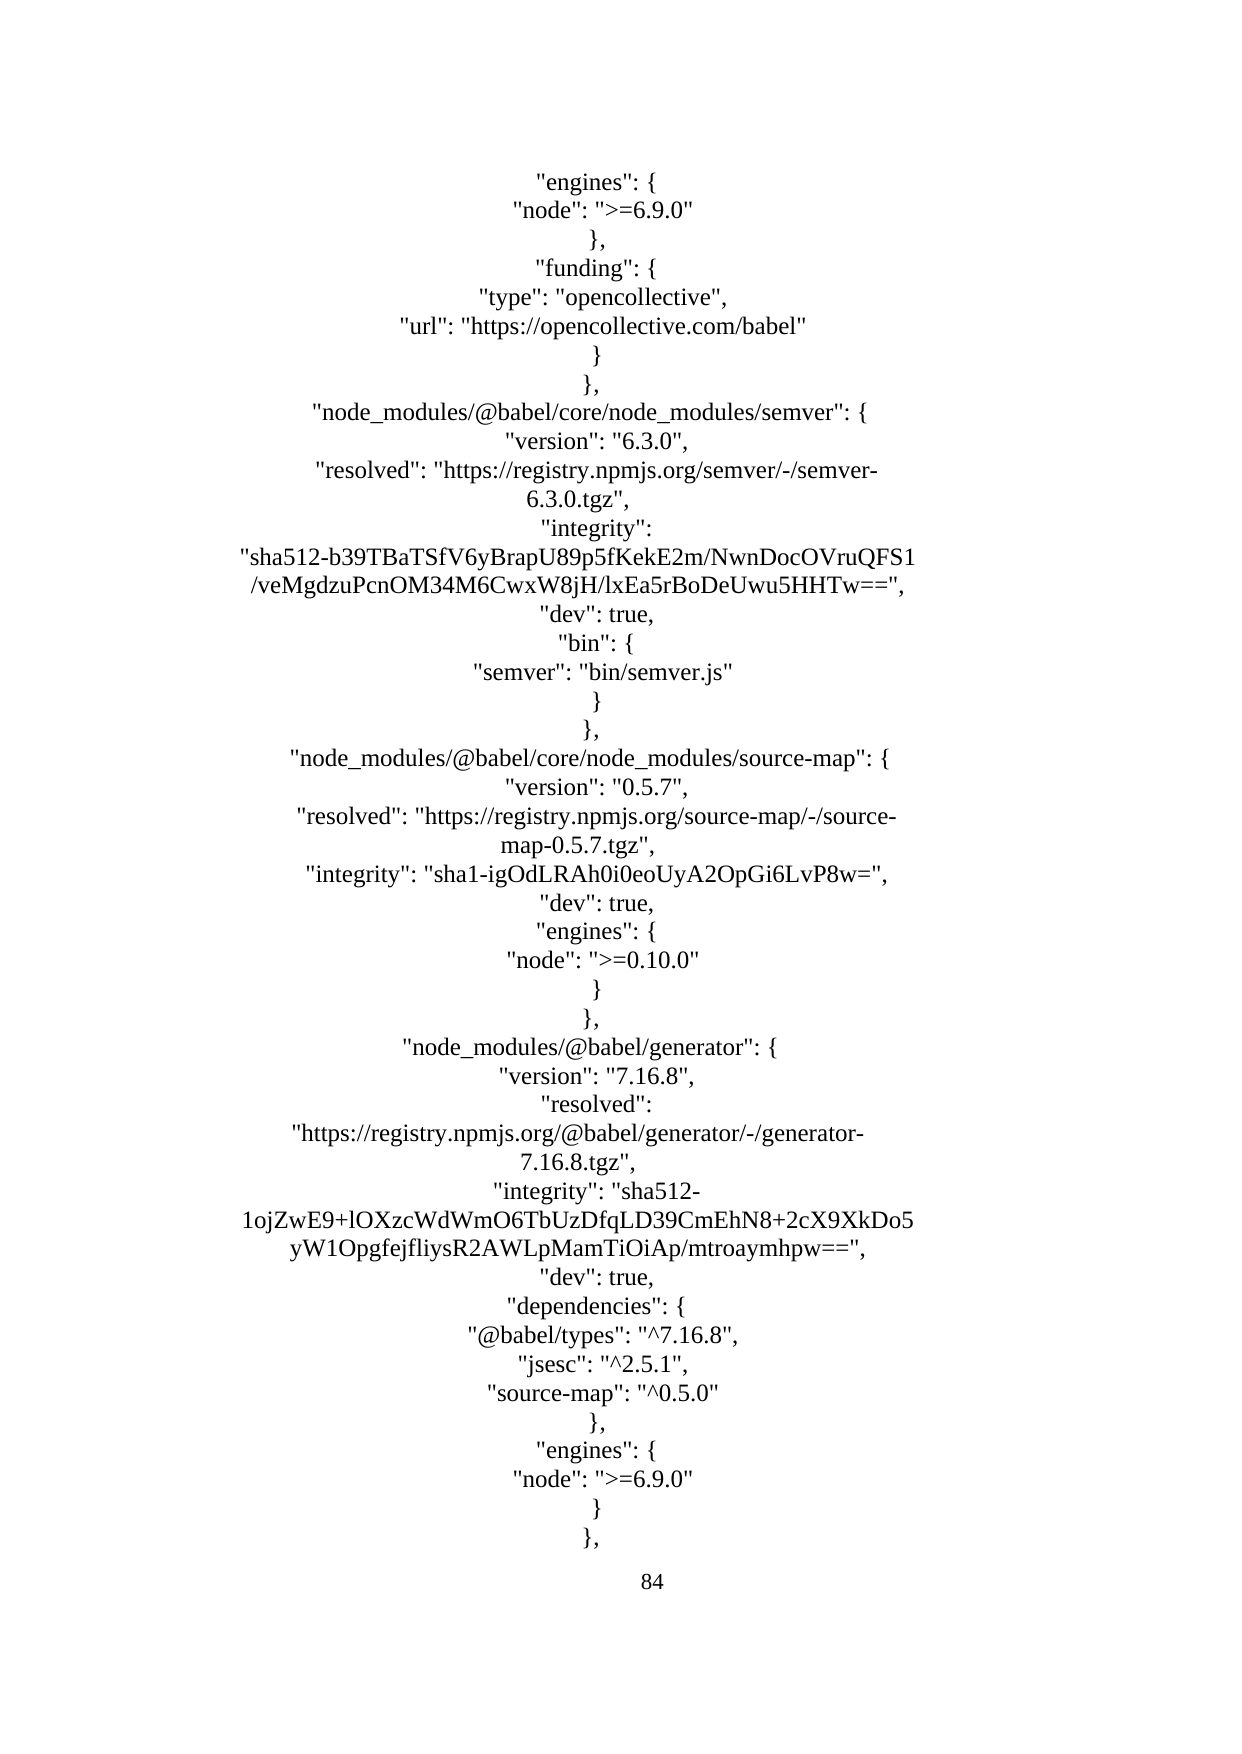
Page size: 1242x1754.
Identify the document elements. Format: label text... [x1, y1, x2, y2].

subtitle "integrity": "sha1-igOdLRAh0i0eoUyA2OpGi6LvP8w=", [237, 859, 918, 887]
subtitle "node": ">=6.9.0" [237, 196, 918, 224]
subtitle "node_modules/@babel/generator": { [237, 1032, 918, 1061]
subtitle "semver": "bin/semver.js" [237, 657, 918, 686]
subtitle "resolved": "https://registry.npmjs.org/source-map/-/source-map-0.5.7.tgz", [237, 801, 918, 859]
subtitle } [237, 1493, 918, 1522]
subtitle "url": "https://opencollective.com/babel" [237, 311, 918, 340]
subtitle "version": "6.3.0", [237, 426, 918, 455]
subtitle } [237, 340, 918, 368]
subtitle "dev": true, [237, 888, 918, 916]
subtitle "integrity": "sha512-b39TBaTSfV6yBrapU89p5fKekE2m/NwnDocOVruQFS1/veMgdzuPcnOM34M6CwxW8jH/lxEa5rBoDeUwu5HHTw==", [237, 513, 918, 599]
subtitle }, [237, 369, 918, 397]
subtitle "resolved": "https://registry.npmjs.org/@babel/generator/-/generator-7.16.8.tgz", [237, 1089, 918, 1176]
subtitle "node_modules/@babel/core/node_modules/semver": { [237, 397, 918, 426]
subtitle }, [237, 1522, 918, 1551]
subtitle }, [237, 1003, 918, 1032]
subtitle "@babel/types": "^7.16.8", [237, 1320, 918, 1349]
subtitle } [237, 686, 918, 714]
subtitle "dev": true, [237, 599, 918, 628]
subtitle "funding": { [237, 253, 918, 282]
subtitle }, [237, 224, 918, 253]
subtitle "engines": { [237, 1435, 918, 1464]
subtitle "node_modules/@babel/core/node_modules/source-map": { [237, 743, 918, 772]
subtitle "node": ">=0.10.0" [237, 945, 918, 974]
subtitle "resolved": "https://registry.npmjs.org/semver/-/semver-6.3.0.tgz", [237, 455, 918, 513]
subtitle } [237, 974, 918, 1003]
subtitle "engines": { [237, 916, 918, 945]
subtitle "node": ">=6.9.0" [237, 1464, 918, 1493]
subtitle }, [237, 714, 918, 743]
subtitle "dev": true, [237, 1262, 918, 1291]
subtitle "version": "0.5.7", [237, 772, 918, 801]
subtitle "source-map": "^0.5.0" [237, 1378, 918, 1406]
subtitle "dependencies": { [237, 1291, 918, 1320]
subtitle "bin": { [237, 628, 918, 657]
subtitle "type": "opencollective", [237, 282, 918, 311]
subtitle "engines": { [237, 167, 918, 195]
subtitle "version": "7.16.8", [237, 1061, 918, 1089]
subtitle "integrity": "sha512-1ojZwE9+lOXzcWdWmO6TbUzDfqLD39CmEhN8+2cX9XkDo5yW1OpgfejfliysR2AWLpMamTiOiAp/mtroaymhpw==", [237, 1176, 918, 1262]
subtitle }, [237, 1407, 918, 1435]
subtitle "jsesc": "^2.5.1", [237, 1349, 918, 1378]
